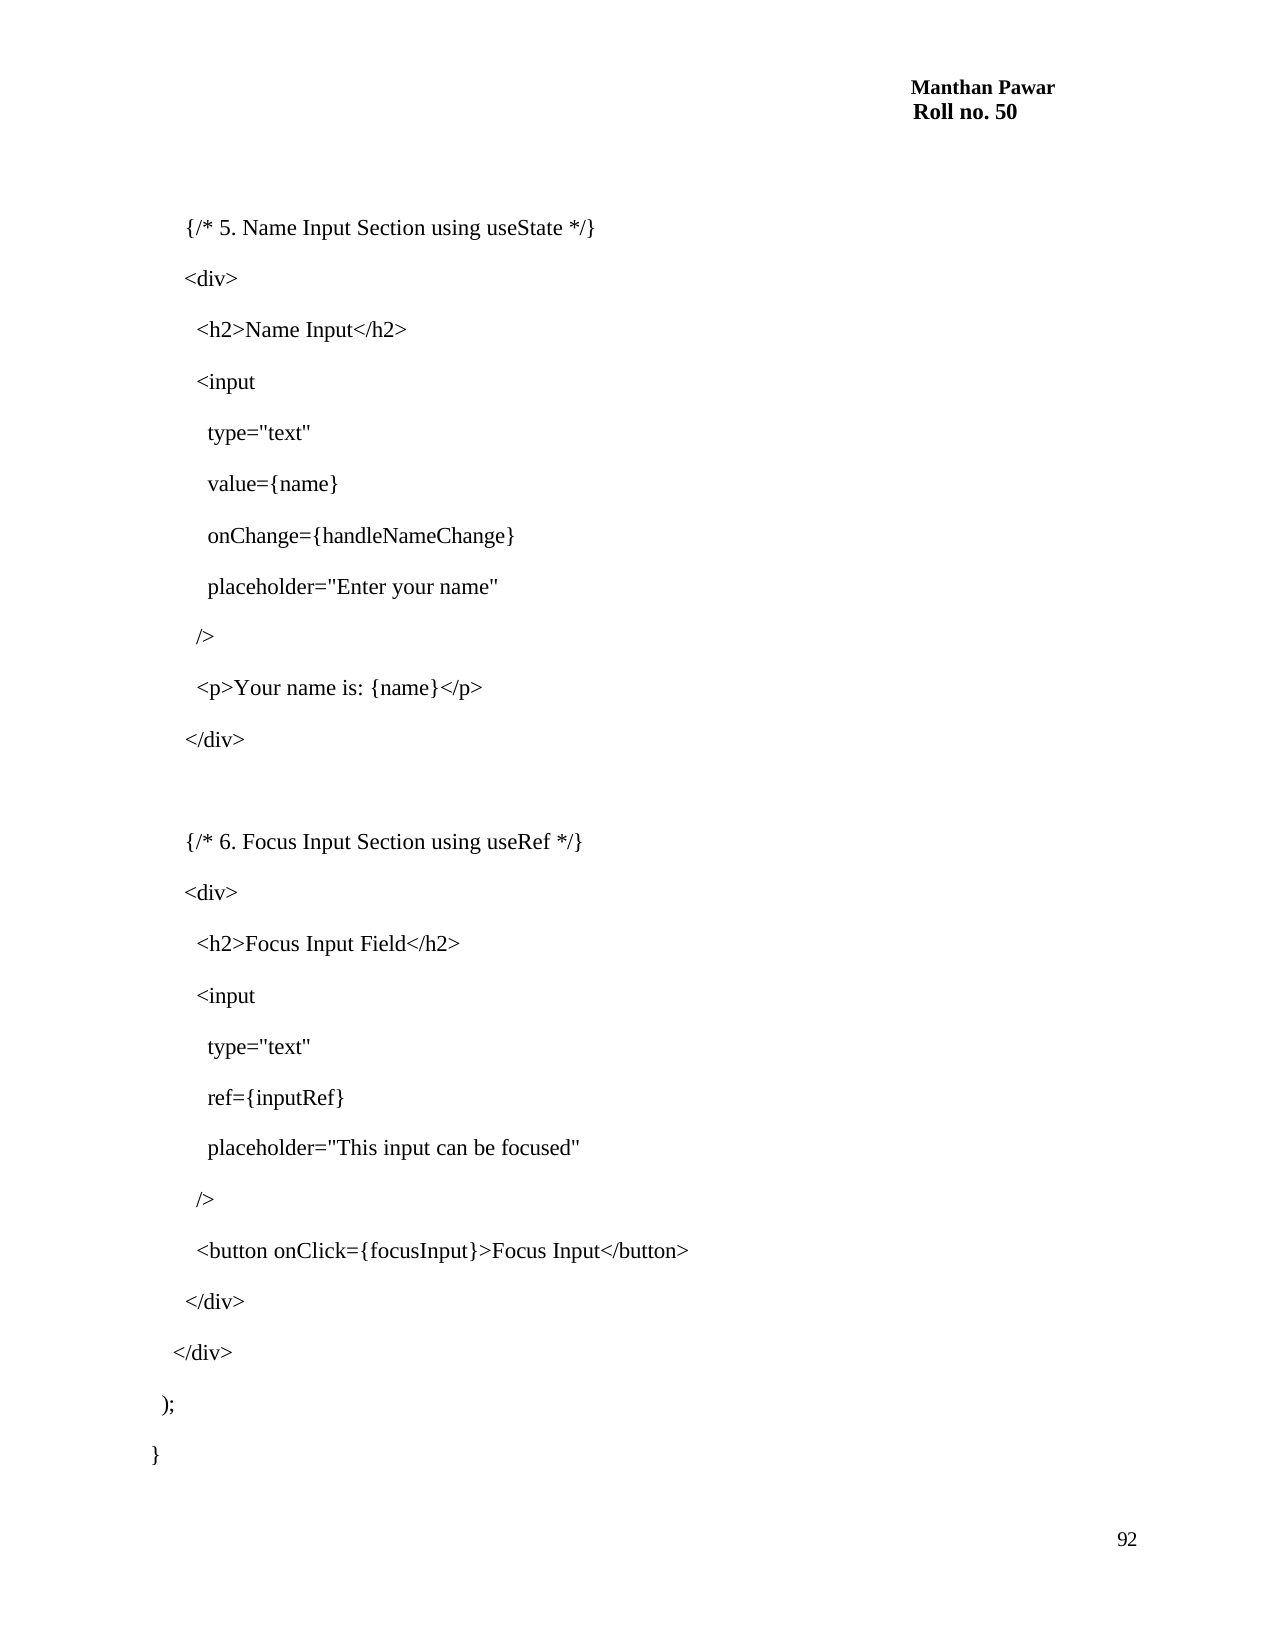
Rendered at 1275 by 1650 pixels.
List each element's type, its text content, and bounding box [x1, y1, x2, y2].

text </div> [172, 1339, 1162, 1365]
text <p>Your name is: {name}</p> [196, 674, 1162, 701]
text } [150, 1441, 1162, 1467]
text ); [161, 1390, 1162, 1416]
text {/* 6. Focus Input Section using useRef */} [184, 828, 1162, 854]
text </div> [184, 726, 1162, 752]
text <h2>Name Input</h2> [196, 316, 1162, 343]
text <div> [184, 265, 1162, 291]
text <h2>Focus Input Field</h2> [196, 930, 1162, 957]
text <input type="text" ref={inputRef} [196, 982, 356, 1110]
text /> [196, 1186, 1162, 1212]
text {/* 5. Name Input Section using useState */} [184, 214, 1162, 240]
text <button onClick={focusInput}>Focus Input</button> [196, 1237, 1162, 1263]
text placeholder="This input can be focused" [207, 1134, 1162, 1161]
text /> [196, 624, 1162, 649]
text <input type="text" value={name} [196, 368, 356, 496]
text <div> [184, 879, 1162, 905]
text onChange={handleNameChange} placeholder="Enter your name" [207, 522, 579, 599]
text </div> [184, 1288, 1162, 1314]
